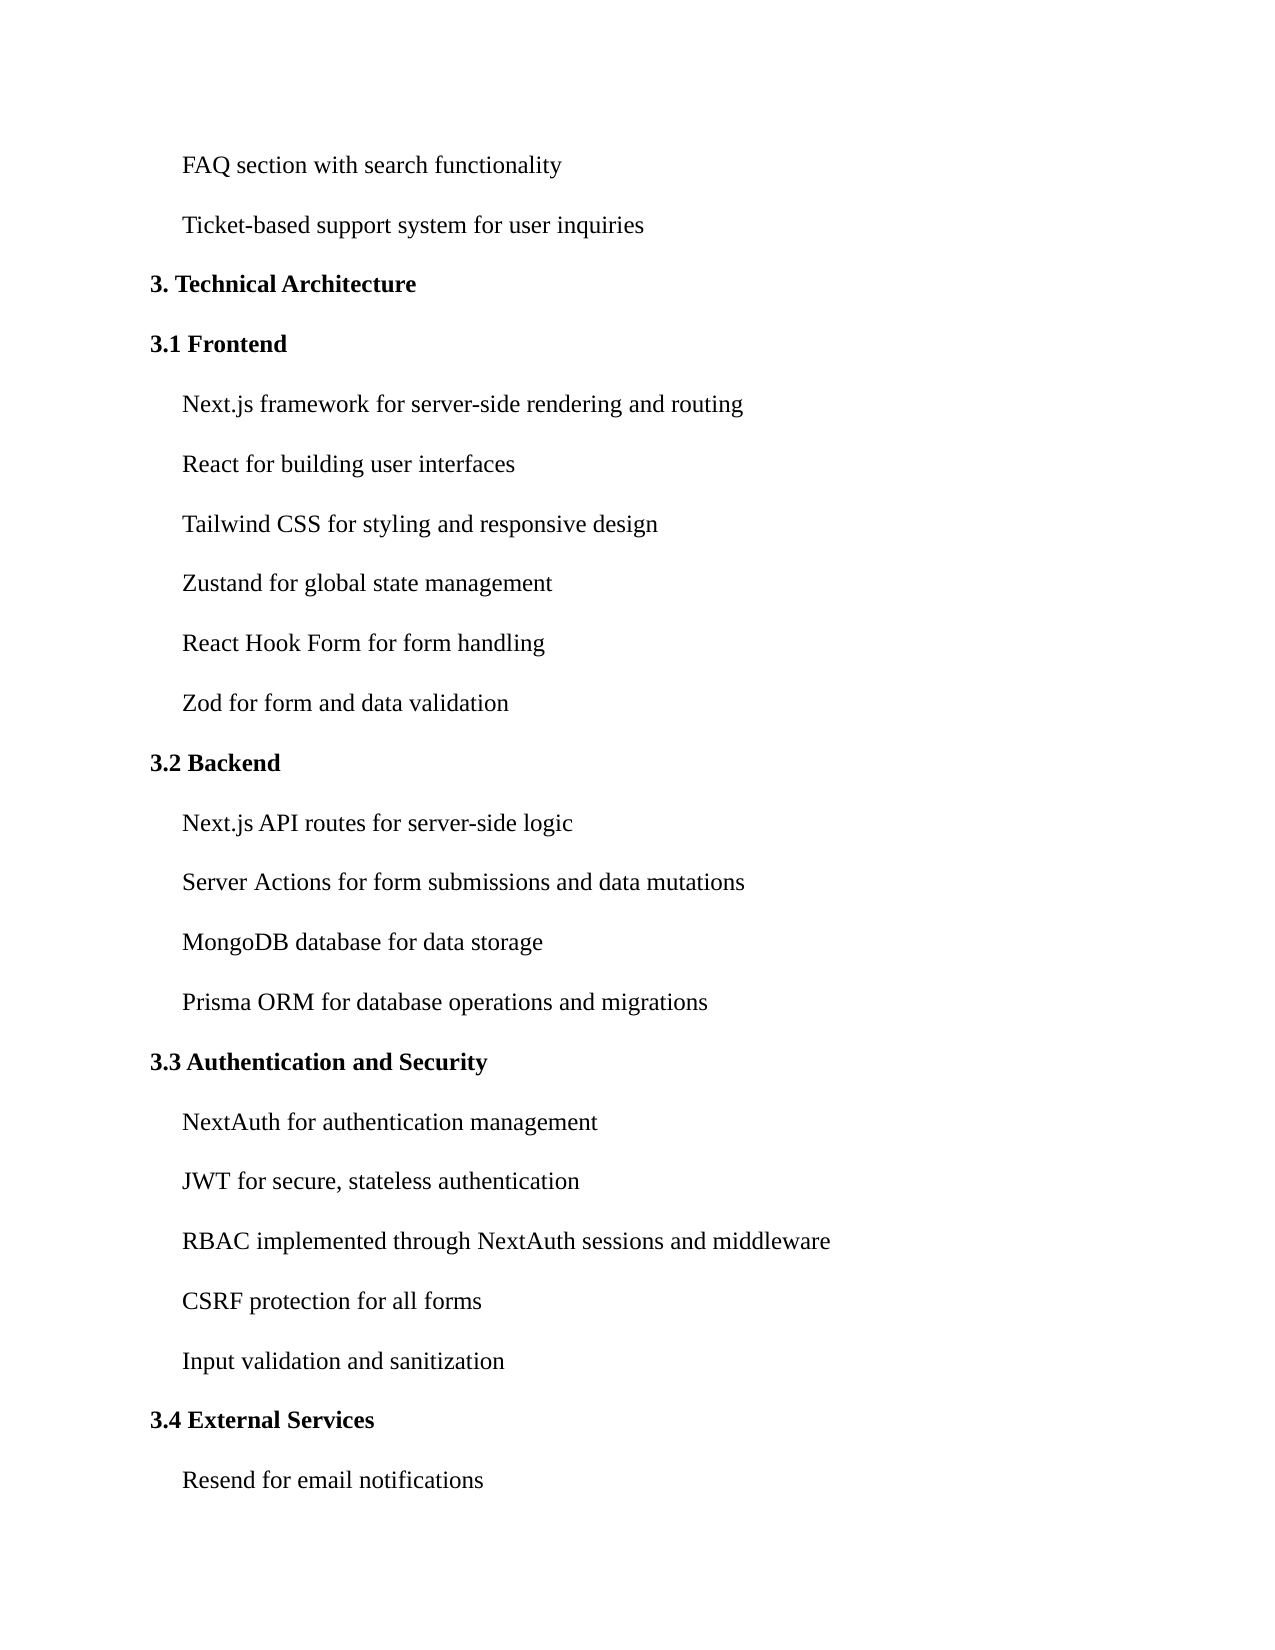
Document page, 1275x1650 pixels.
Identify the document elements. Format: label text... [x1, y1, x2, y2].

text  RBAC implemented through NextAuth sessions and middleware [150, 1226, 1125, 1255]
text  Next.js API routes for server-side logic [150, 808, 1125, 836]
text  Next.js framework for server-side rendering and routing [150, 389, 1125, 418]
text 3. Technical Architecture [150, 269, 1125, 298]
text  MongoDB database for data storage [150, 927, 1125, 956]
text  NextAuth for authentication management [150, 1107, 1125, 1135]
text  Zod for form and data validation [150, 688, 1125, 717]
text 3.3 Authentication and Security [150, 1047, 1125, 1076]
text  Resend for email notifications [150, 1465, 1125, 1494]
text  CSRF protection for all forms [150, 1286, 1125, 1315]
text 3.1 Frontend [150, 329, 1125, 358]
text  React for building user interfaces [150, 449, 1125, 478]
text  Ticket-based support system for user inquiries [150, 210, 1125, 238]
text  React Hook Form for form handling [150, 628, 1125, 657]
text  FAQ section with search functionality [150, 150, 1125, 179]
text  Prisma ORM for database operations and migrations [150, 987, 1125, 1016]
text  Server Actions for form submissions and data mutations [150, 867, 1125, 896]
text  Zustand for global state management [150, 568, 1125, 597]
text 3.4 External Services [150, 1406, 1125, 1434]
text  Input validation and sanitization [150, 1346, 1125, 1374]
text 3.2 Backend [150, 748, 1125, 777]
text  JWT for secure, stateless authentication [150, 1166, 1125, 1195]
text  Tailwind CSS for styling and responsive design [150, 509, 1125, 537]
